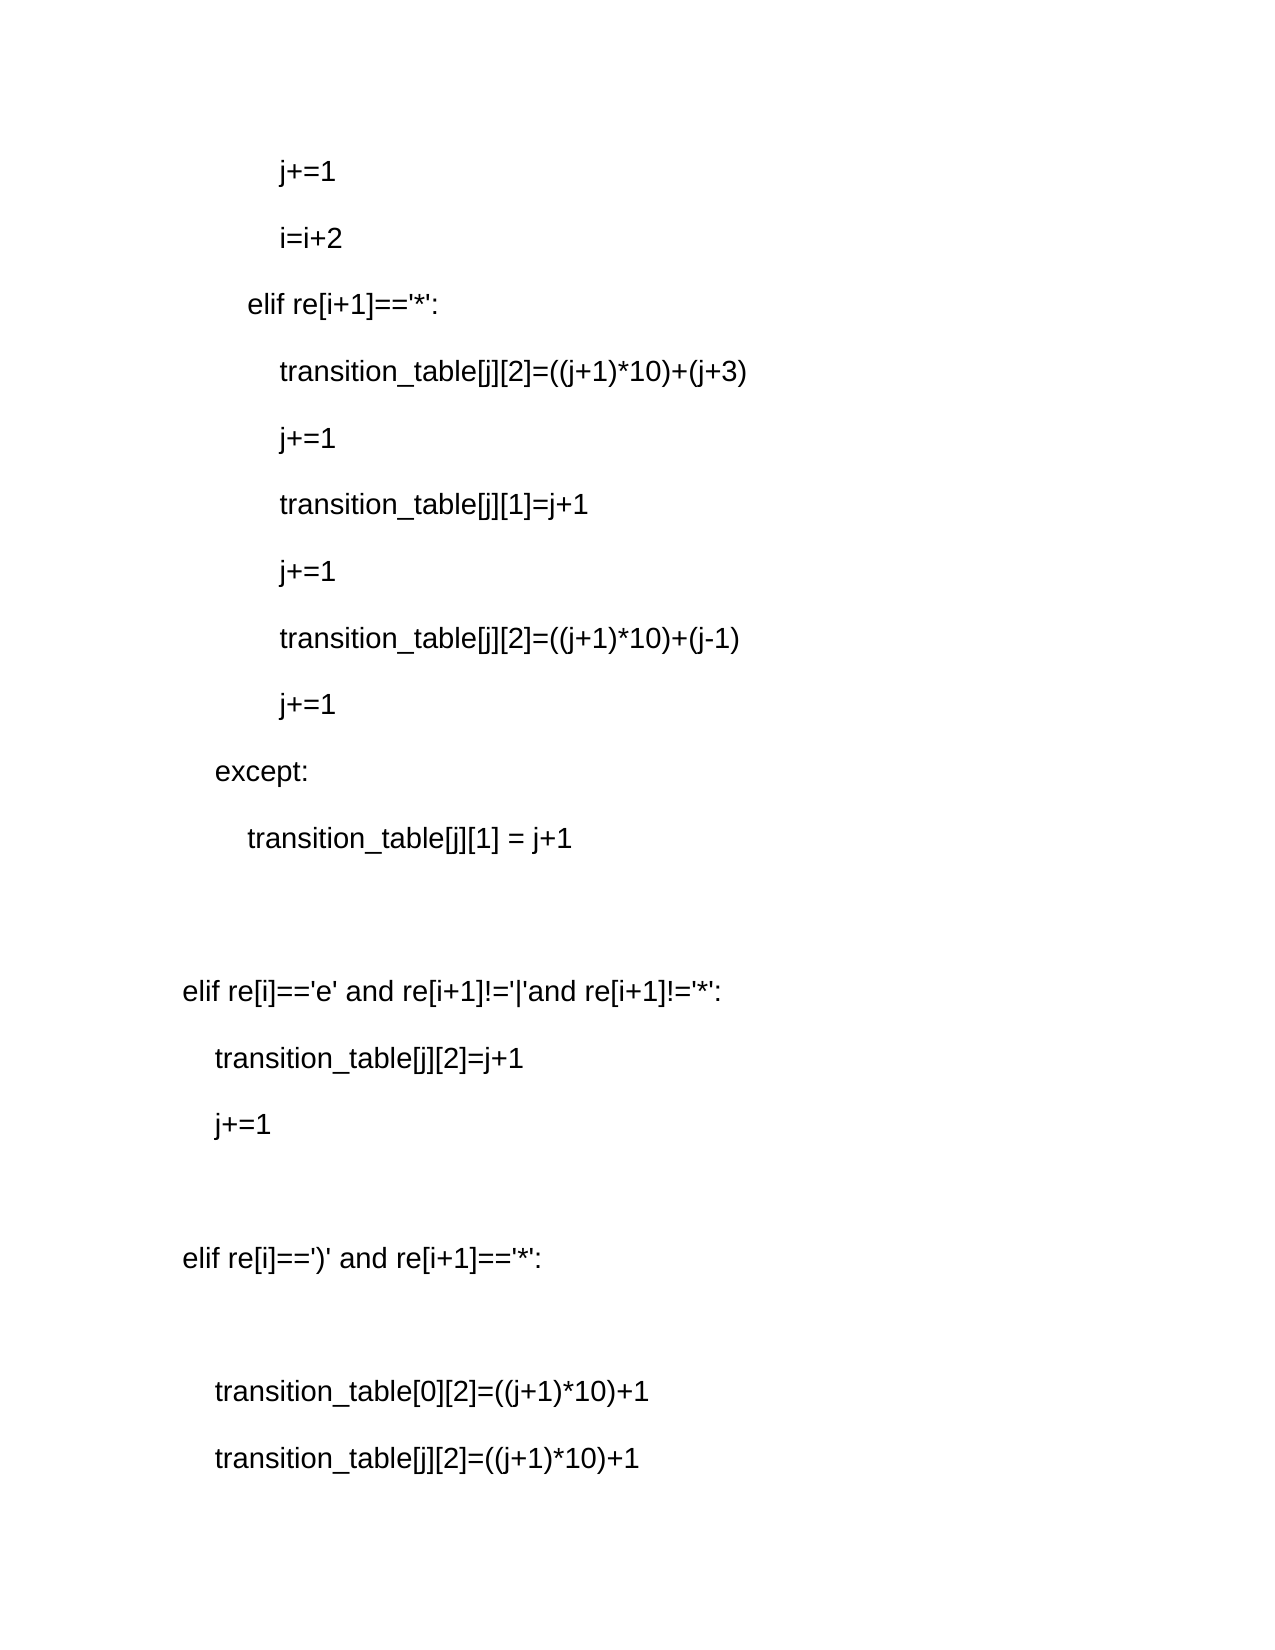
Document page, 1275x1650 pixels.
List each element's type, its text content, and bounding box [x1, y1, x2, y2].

subtitle transition_table[j][2]=((j+1)*10)+(j-1) [150, 617, 1125, 654]
subtitle j+=1 [150, 1103, 1125, 1141]
subtitle transition_table[j][2]=((j+1)*10)+(j+3) [150, 350, 1125, 387]
subtitle elif re[i+1]=='*': [150, 283, 1125, 321]
subtitle transition_table[0][2]=((j+1)*10)+1 [150, 1370, 1125, 1407]
subtitle transition_table[j][1] = j+1 [150, 817, 1125, 854]
subtitle elif re[i]=='e' and re[i+1]!='|'and re[i+1]!='*': [150, 970, 1125, 1007]
subtitle j+=1 [150, 683, 1125, 721]
subtitle j+=1 [150, 550, 1125, 587]
subtitle transition_table[j][1]=j+1 [150, 483, 1125, 521]
subtitle except: [150, 750, 1125, 787]
subtitle i=i+2 [150, 217, 1125, 254]
subtitle transition_table[j][2]=((j+1)*10)+1 [150, 1437, 1125, 1474]
subtitle j+=1 [150, 150, 1125, 187]
subtitle j+=1 [150, 417, 1125, 454]
subtitle elif re[i]==')' and re[i+1]=='*': [150, 1237, 1125, 1274]
subtitle transition_table[j][2]=j+1 [150, 1037, 1125, 1074]
